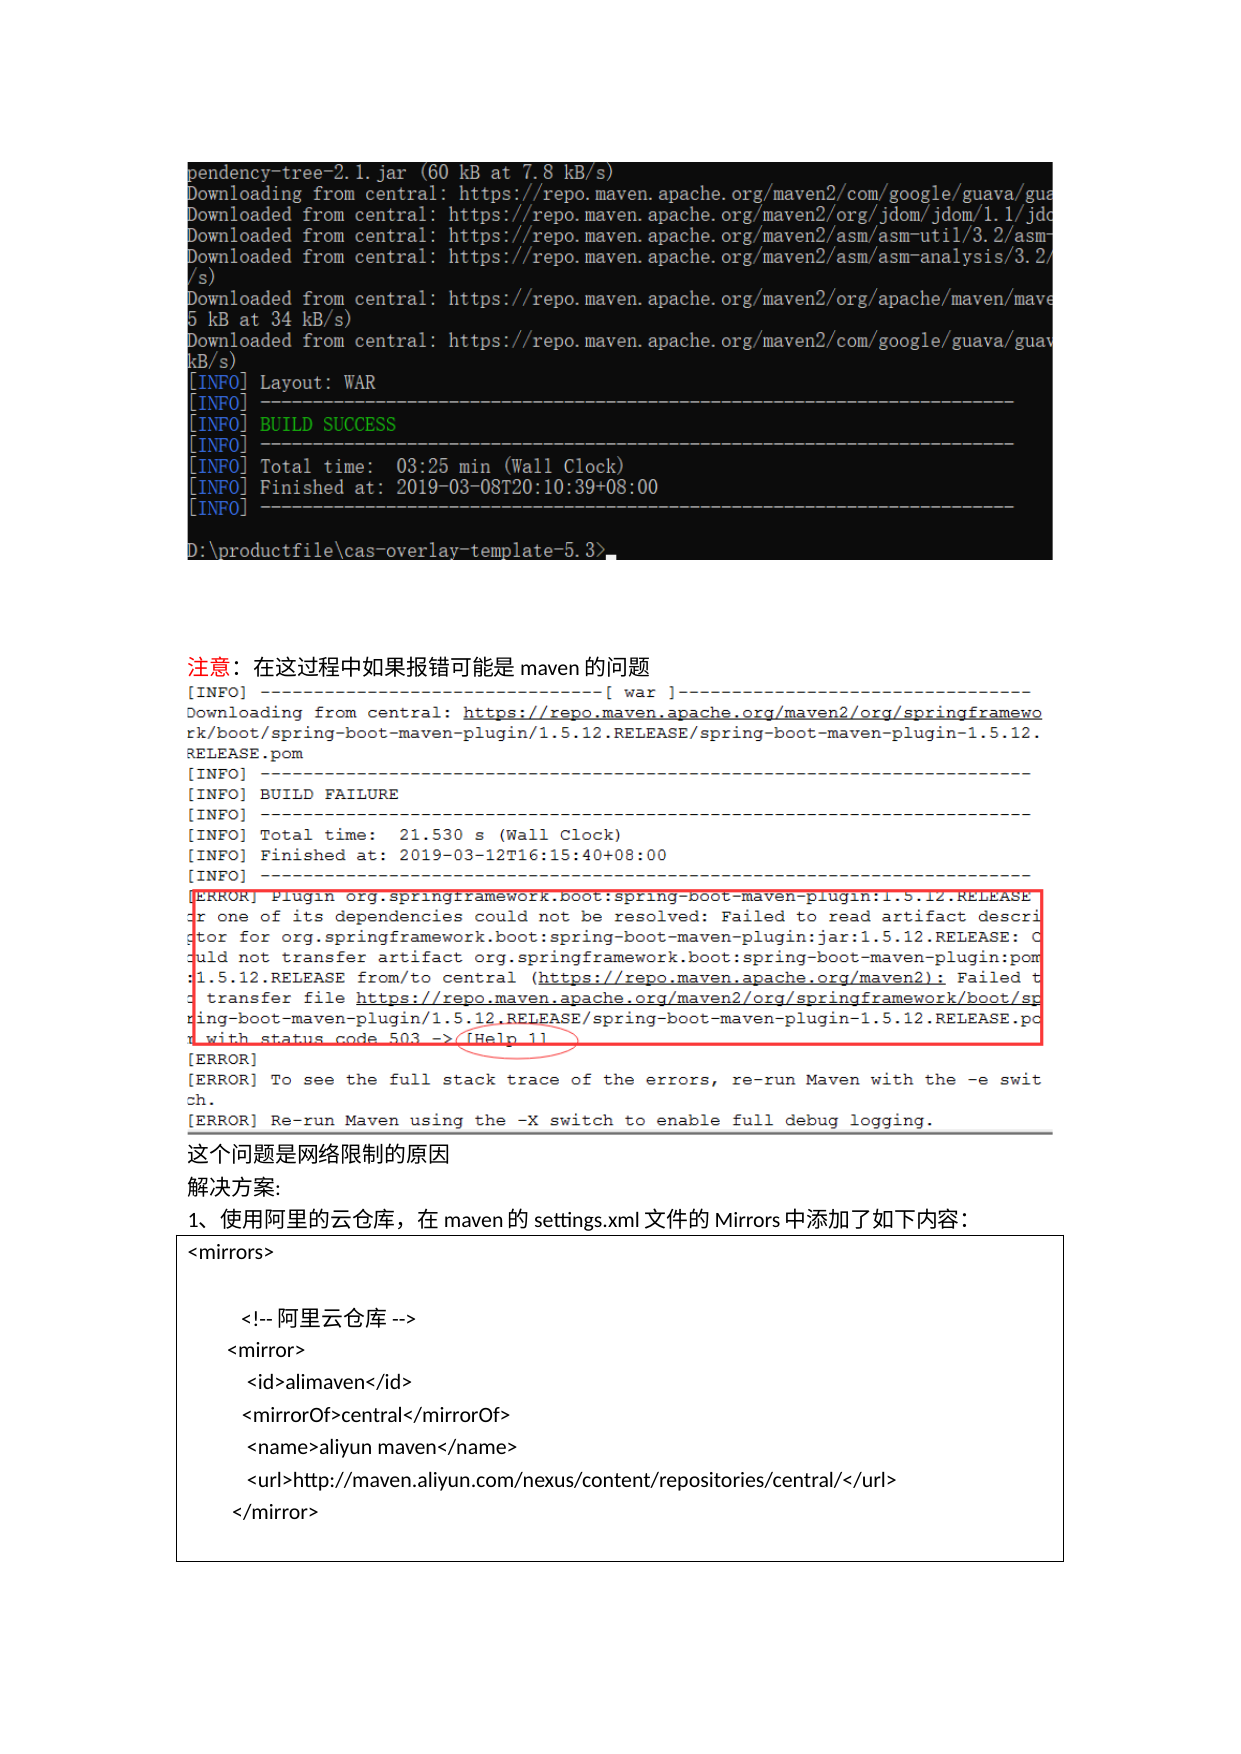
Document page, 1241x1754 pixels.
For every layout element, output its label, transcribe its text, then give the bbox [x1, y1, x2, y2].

picture [187, 162, 1053, 560]
text 这个问题是网络限制的原因 [187, 1137, 1053, 1169]
picture [187, 682, 1053, 1136]
text 解决方案: [187, 1169, 1053, 1202]
text 注意：在这过程中如果报错可能是maven的问题 [187, 649, 1053, 682]
text 1、使用阿里的云仓库，在maven的settings.xml文件的Mirrors中添加了如下内容： [187, 1202, 1053, 1234]
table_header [177, 1236, 1063, 1561]
